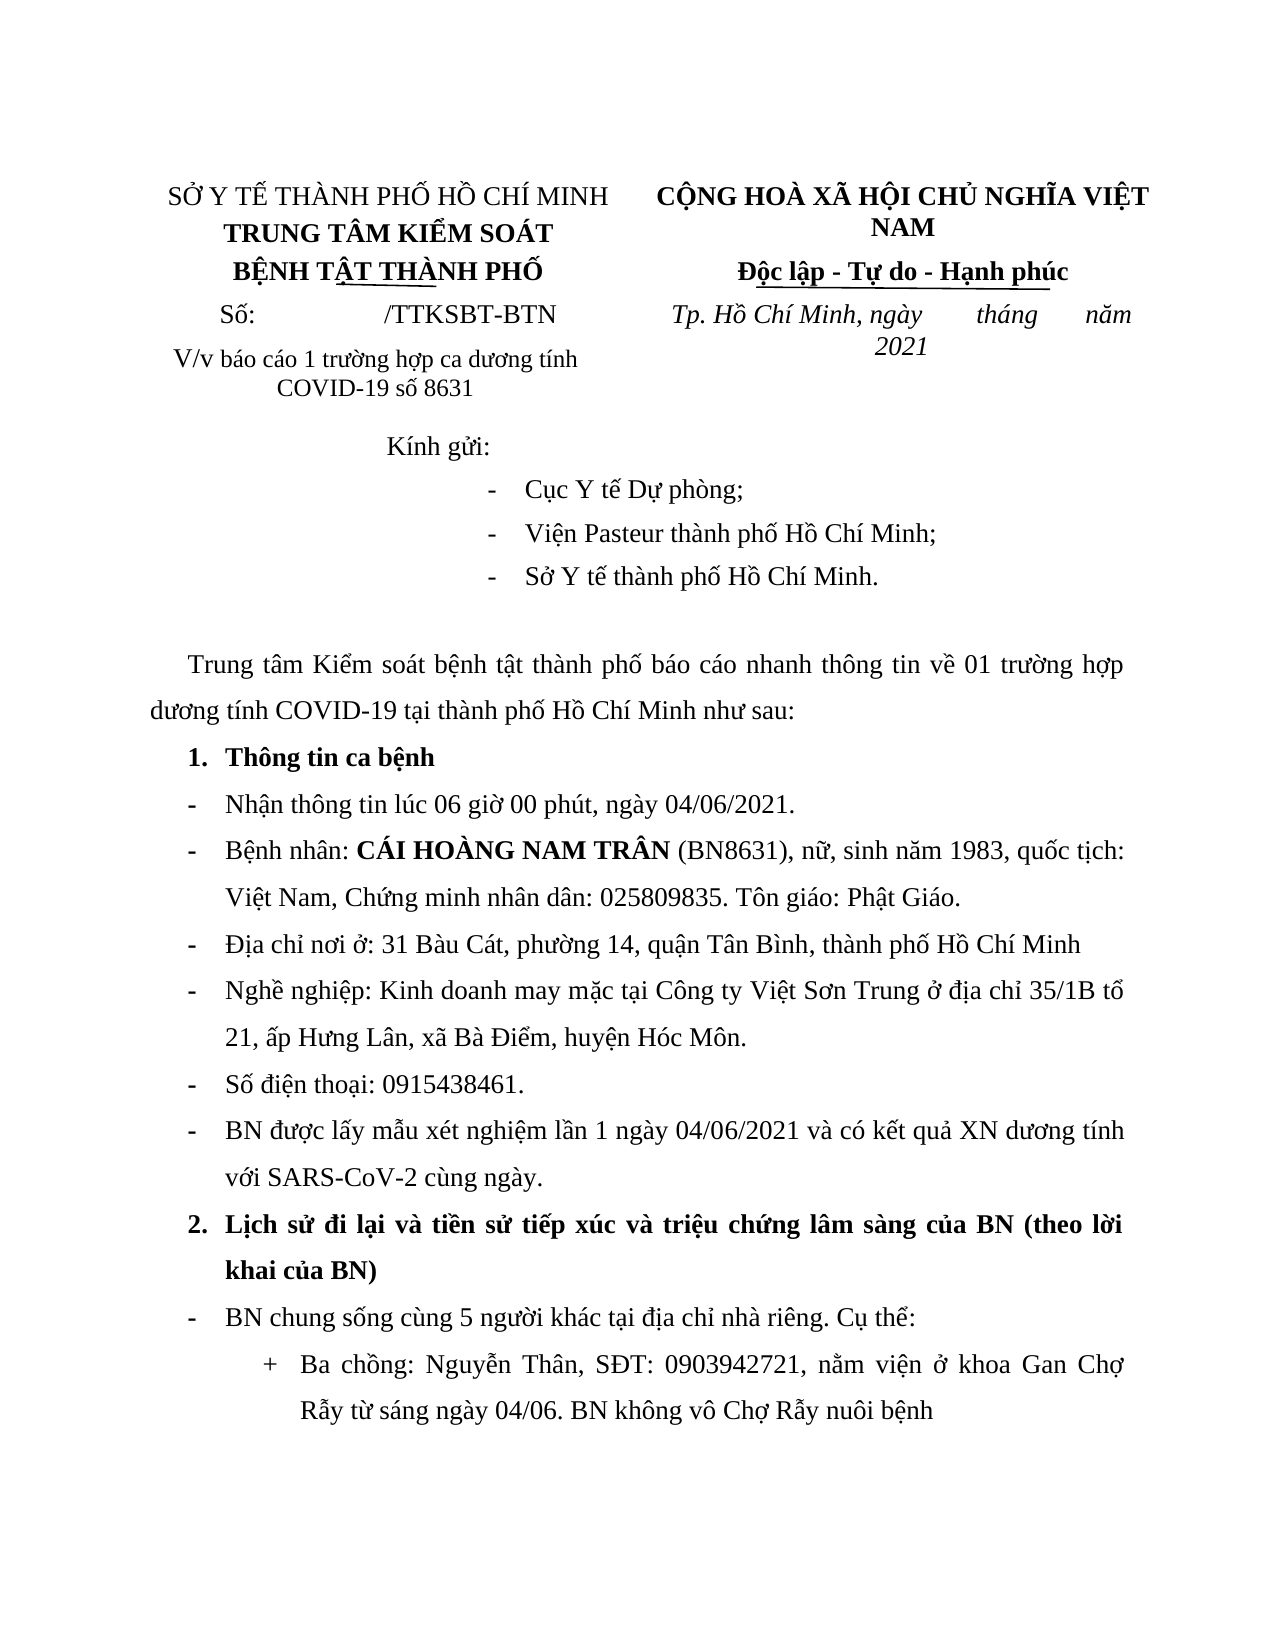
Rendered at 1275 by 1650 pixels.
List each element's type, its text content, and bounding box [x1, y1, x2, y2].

list BN chung sống cùng 5 người khác tại địa chỉ nhà riêng. Cụ thể: [187, 1301, 1125, 1332]
text Kính gửi: [150, 429, 1125, 461]
table_header CỘNG HOÀ XÃ HỘI CHỦ NGHĨA VIỆT NAM Độc lập - Tự do - Hạnh phúc Tp. Hồ Chí Minh, ngày tháng năm 2021 [626, 180, 1179, 417]
list Ba chồng: Nguyễn Thân, SĐT: 0903942721, nằm viện ở khoa Gan Chợ Rẫy từ sáng ngày 04/06. BN không vô Chợ Rẫy nuôi bệnh [262, 1348, 1125, 1426]
list Bệnh nhân: CÁI HOÀNG NAM TRÂN (BN8631), nữ, sinh năm 1983, quốc tịch: Việt Nam, Chứng minh nhân dân: 025809835. Tôn giáo: Phật Giáo. [187, 834, 1125, 912]
list Thông tin ca bệnh [187, 741, 1125, 772]
list BN được lấy mẫu xét nghiệm lần 1 ngày 04/06/2021 và có kết quả XN dương tính với SARS-CoV-2 cùng ngày. [187, 1114, 1125, 1192]
list Nghề nghiệp: Kinh doanh may mặc tại Công ty Việt Sơn Trung ở địa chỉ 35/1B tổ 21, ấp Hưng Lân, xã Bà Điểm, huyện Hóc Môn. [187, 974, 1125, 1052]
list Sở Y tế thành phố Hồ Chí Minh. [487, 561, 1125, 592]
list Lịch sử đi lại và tiền sử tiếp xúc và triệu chứng lâm sàng của BN (theo lời khai của BN) [187, 1208, 1125, 1286]
list Nhận thông tin lúc 06 giờ 00 phút, ngày 04/06/2021. [187, 788, 1125, 819]
list Cục Y tế Dự phòng; [487, 473, 1125, 504]
list Địa chỉ nơi ở: 31 Bàu Cát, phường 14, quận Tân Bình, thành phố Hồ Chí Minh [187, 928, 1125, 959]
text Trung tâm Kiểm soát bệnh tật thành phố báo cáo nhanh thông tin về 01 trường hợp dương tính COVID-19 tại thành phố Hồ Chí Minh như sau: [150, 648, 1125, 726]
list Viện Pasteur thành phố Hồ Chí Minh; [487, 517, 1125, 548]
table_header SỞ Y TẾ THÀNH PHỐ HỒ CHÍ MINH TRUNG TÂM KIỂM SOÁT BỆNH TẬT THÀNH PHỐ Số: /TTKSBT-BTN V/v báo cáo 1 trường hợp ca dương tính COVID-19 số 8631 [150, 180, 626, 417]
list Số điện thoại: 0915438461. [187, 1068, 1125, 1099]
